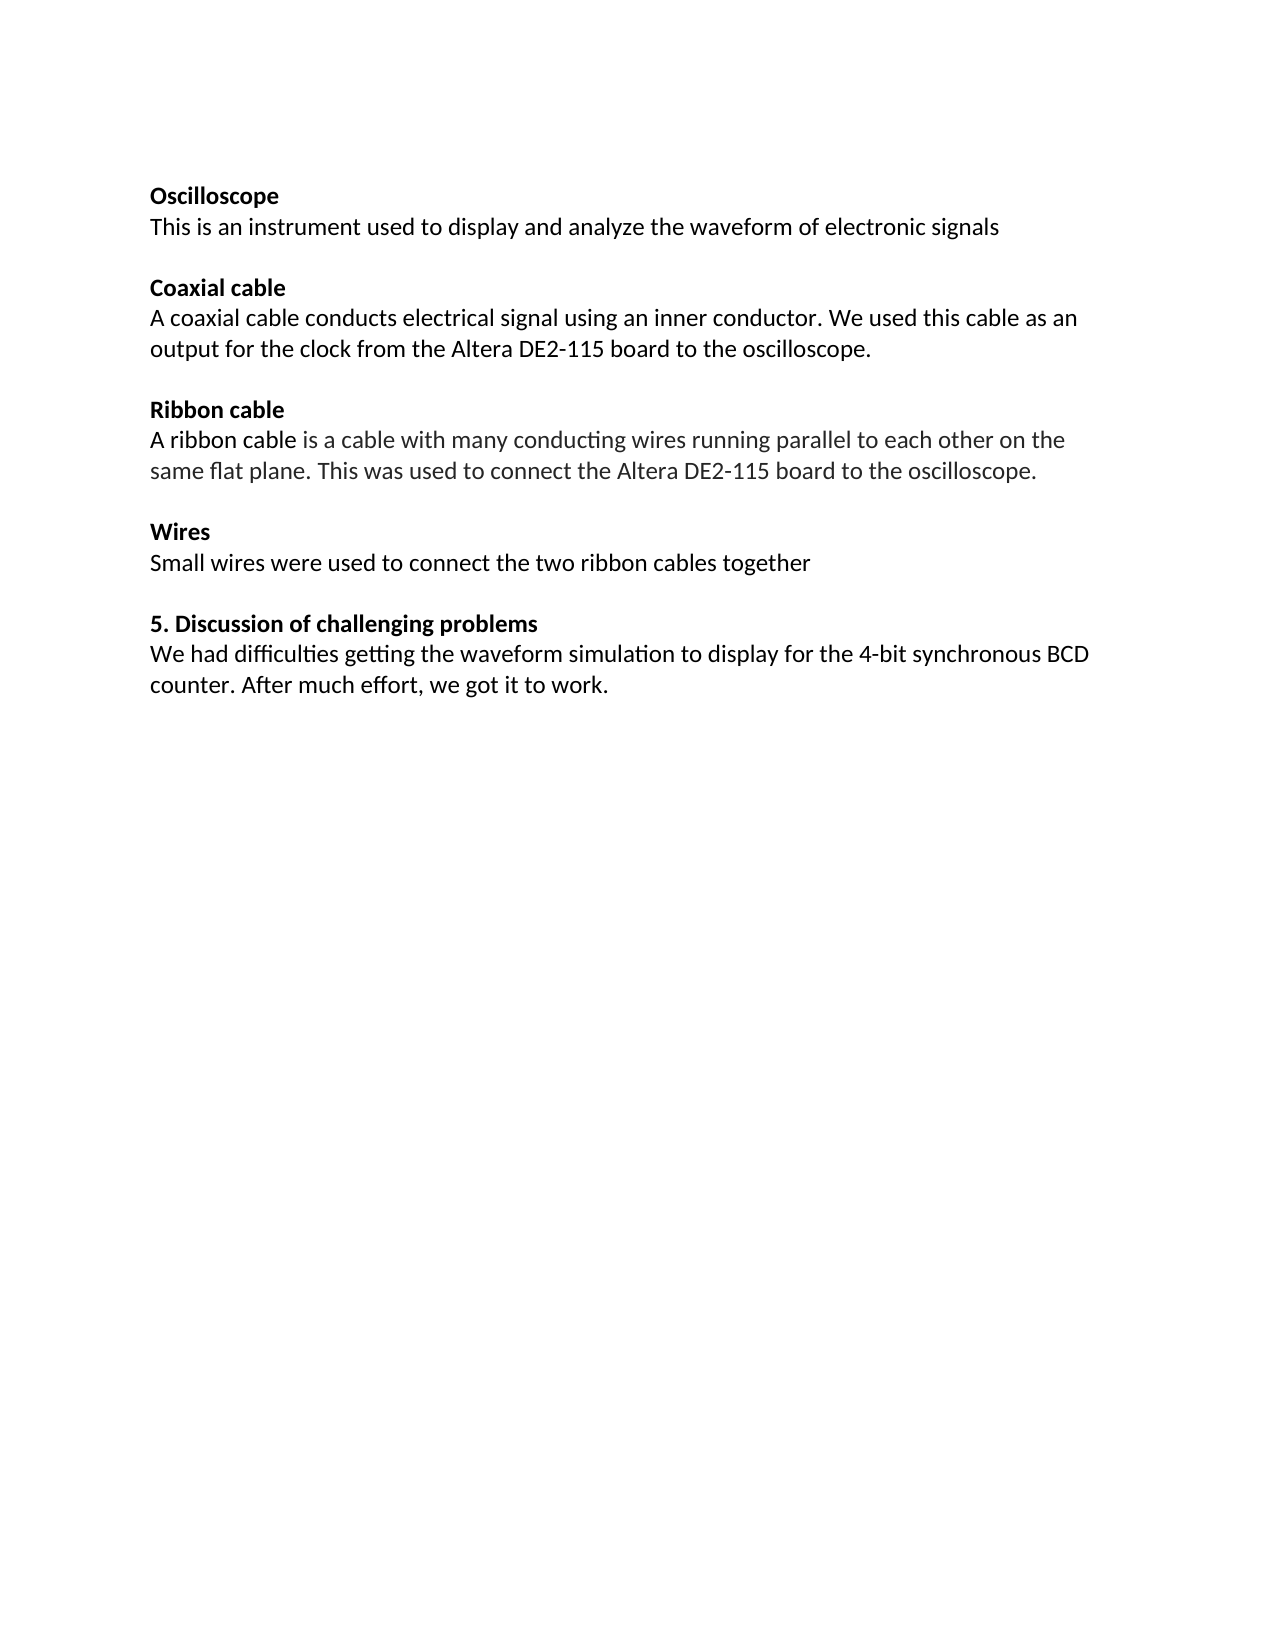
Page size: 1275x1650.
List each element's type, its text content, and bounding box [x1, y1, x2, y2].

text Oscilloscope [150, 181, 1125, 211]
text 5. Discussion of challenging problems [150, 608, 1125, 638]
text Ribbon cable [150, 394, 1125, 425]
text Coaxial cable [150, 272, 1125, 303]
text Wires [150, 516, 1125, 547]
text Small wires were used to connect the two ribbon cables together [150, 547, 1125, 577]
text A coaxial cable conducts electrical signal using an inner conductor. We used this cable as an output for the clock from the Altera DE2-115 board to the oscilloscope. [872, 303, 1125, 364]
text We had difficulties getting the waveform simulation to display for the 4-bit synchronous BCD counter. After much effort, we got it to work. [150, 638, 1125, 699]
text This is an instrument used to display and analyze the waveform of electronic signals [150, 211, 1125, 272]
